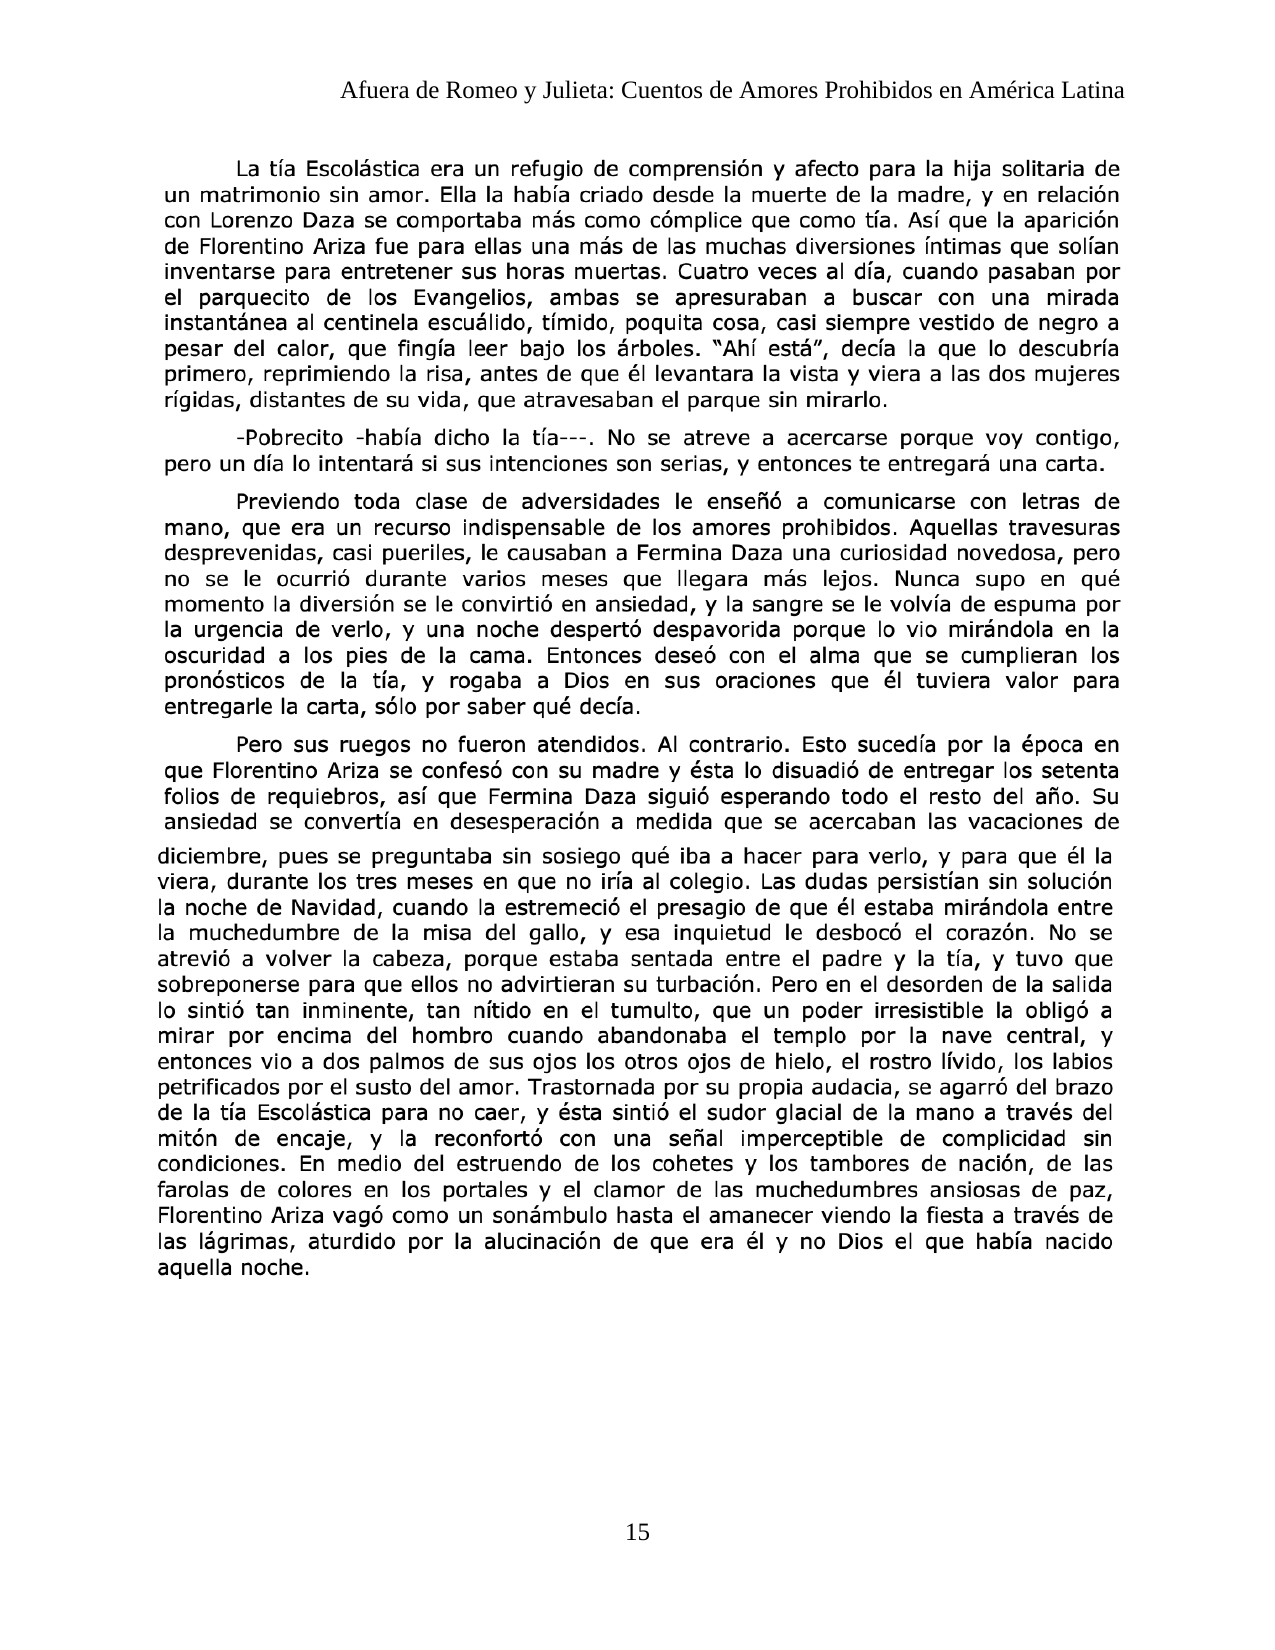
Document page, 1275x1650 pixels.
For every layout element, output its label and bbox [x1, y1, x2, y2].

picture [150, 150, 1125, 1282]
